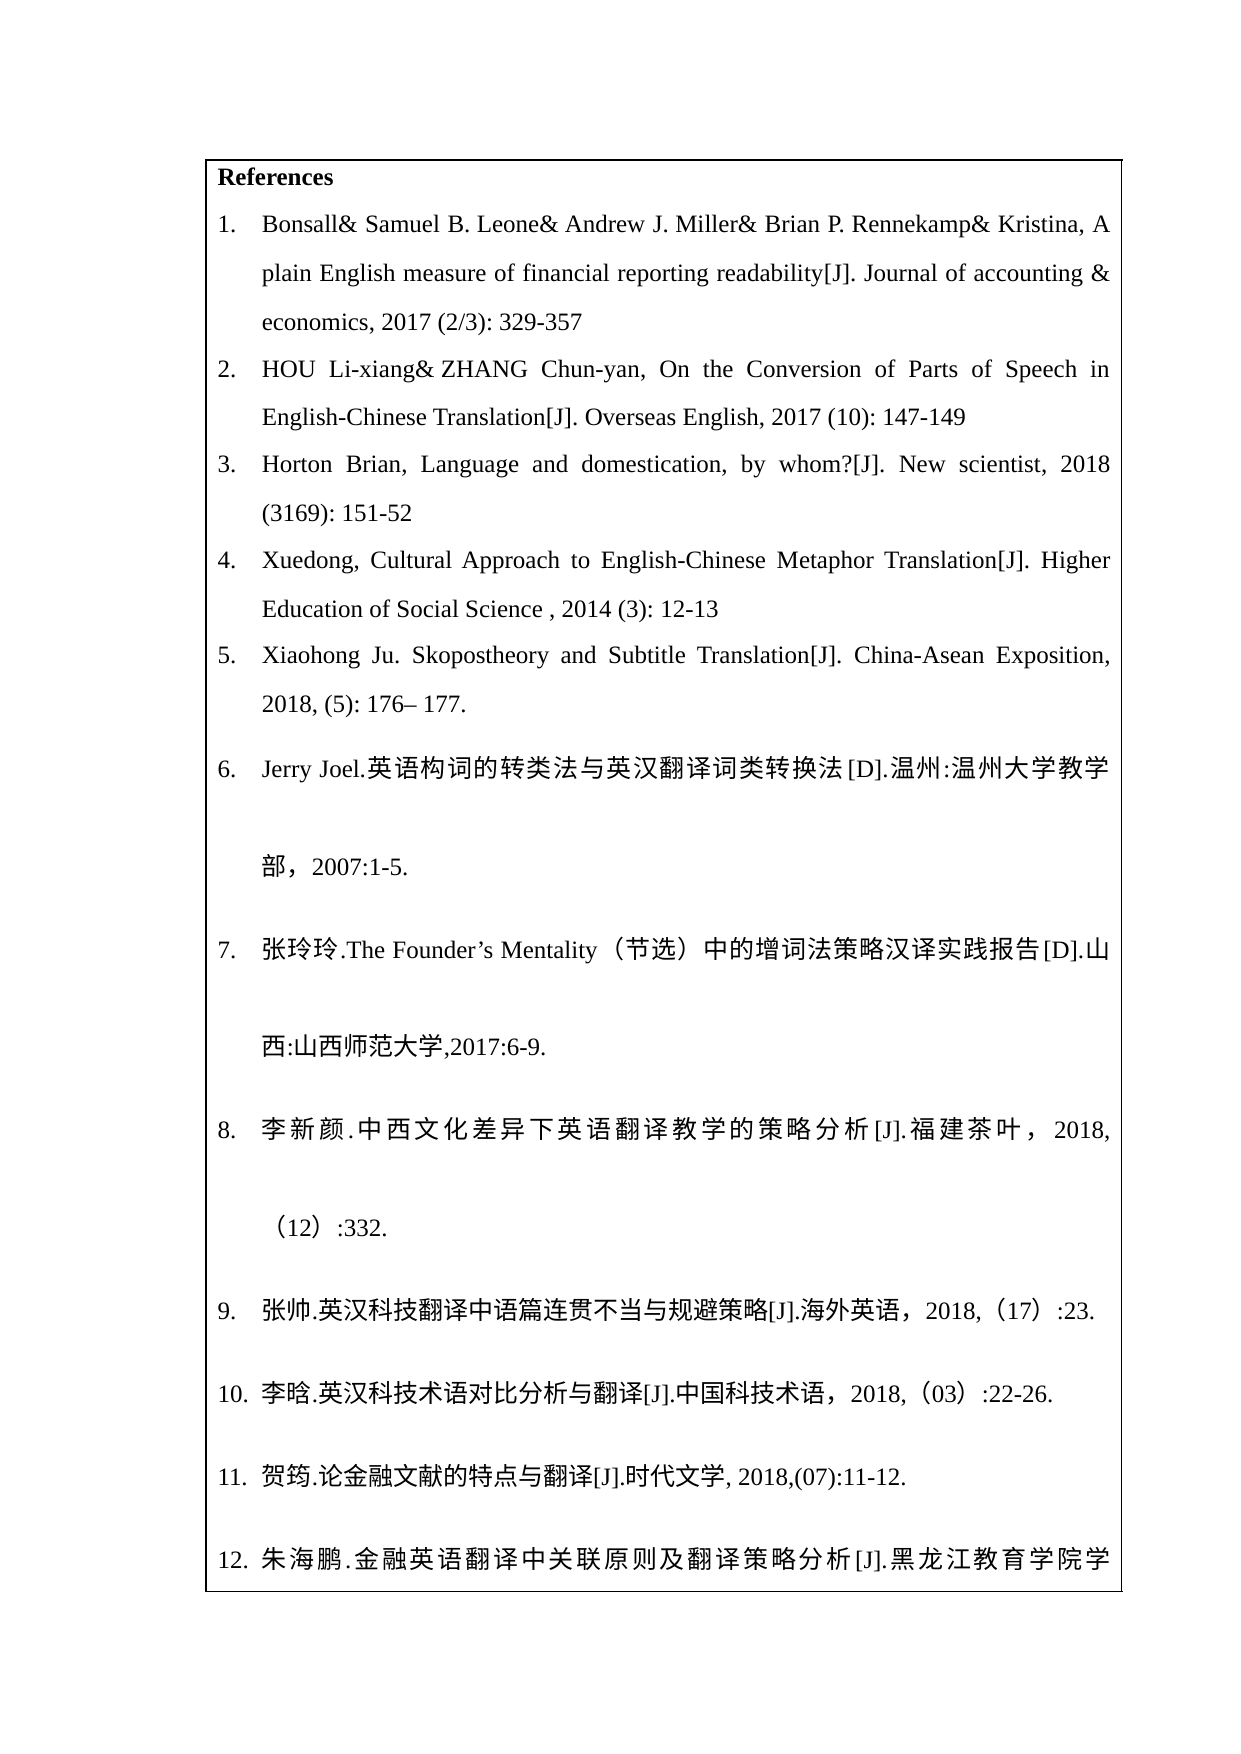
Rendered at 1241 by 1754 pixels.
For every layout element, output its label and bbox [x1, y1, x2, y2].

table_cell [207, 161, 1121, 1591]
